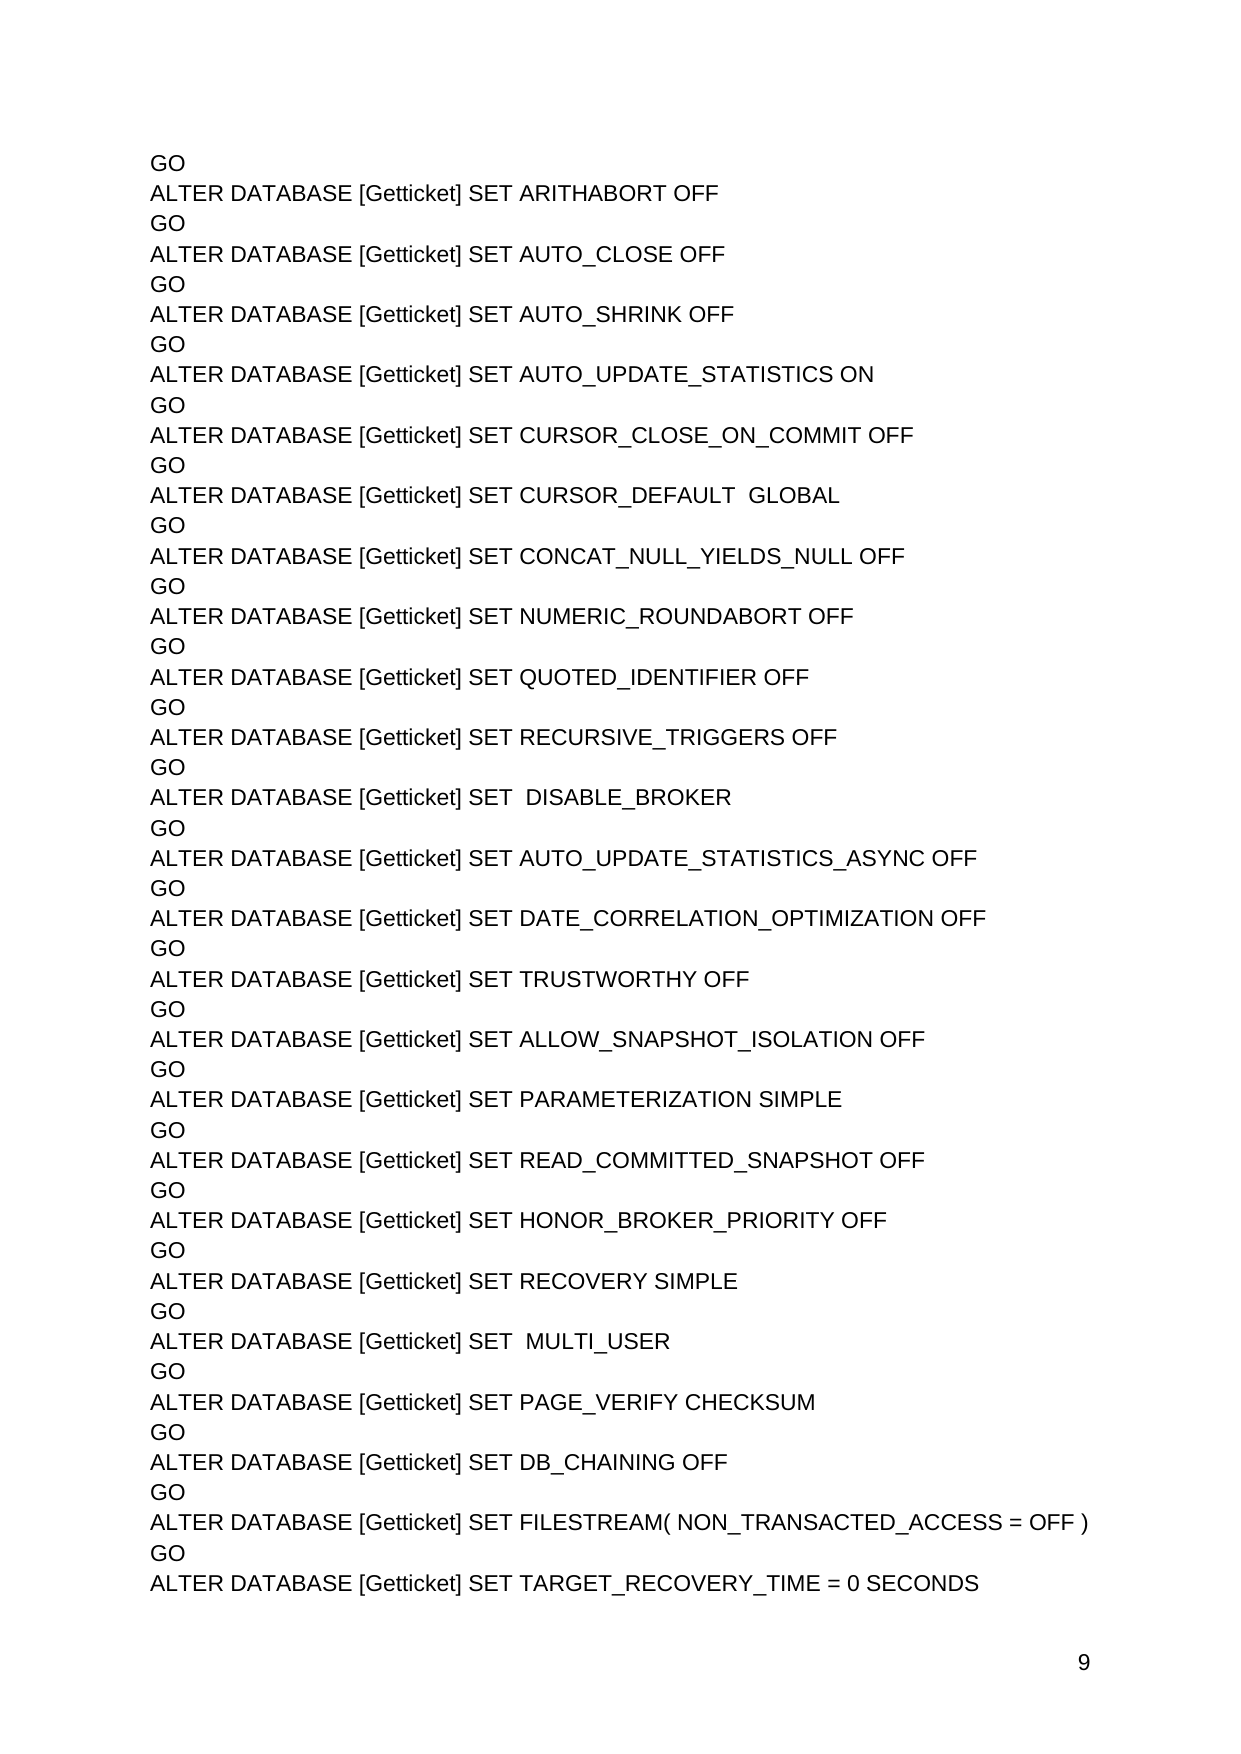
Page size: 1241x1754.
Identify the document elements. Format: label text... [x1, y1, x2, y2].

text GO [150, 1117, 1090, 1143]
text GO [150, 996, 1090, 1022]
text ALTER DATABASE [Getticket] SET PAGE_VERIFY CHECKSUM [150, 1388, 1090, 1415]
text ALTER DATABASE [Getticket] SET TARGET_RECOVERY_TIME = 0 SECONDS [150, 1570, 1090, 1596]
text GO [150, 1237, 1090, 1264]
text GO [150, 1056, 1090, 1083]
text GO [150, 1419, 1090, 1445]
text GO [150, 573, 1090, 599]
text GO [150, 512, 1090, 539]
text ALTER DATABASE [Getticket] SET FILESTREAM( NON_TRANSACTED_ACCESS = OFF ) [150, 1509, 1090, 1536]
text ALTER DATABASE [Getticket] SET READ_COMMITTED_SNAPSHOT OFF [150, 1147, 1090, 1173]
text GO [150, 1298, 1090, 1324]
text ALTER DATABASE [Getticket] SET AUTO_UPDATE_STATISTICS_ASYNC OFF [150, 845, 1090, 871]
text ALTER DATABASE [Getticket] SET RECOVERY SIMPLE [150, 1268, 1090, 1294]
text ALTER DATABASE [Getticket] SET ARITHABORT OFF [150, 180, 1090, 207]
text GO [150, 1539, 1090, 1566]
text GO [150, 331, 1090, 358]
text ALTER DATABASE [Getticket] SET CURSOR_CLOSE_ON_COMMIT OFF [150, 422, 1090, 448]
text ALTER DATABASE [Getticket] SET RECURSIVE_TRIGGERS OFF [150, 724, 1090, 750]
text GO [150, 392, 1090, 418]
text ALTER DATABASE [Getticket] SET CURSOR_DEFAULT GLOBAL [150, 482, 1090, 509]
text ALTER DATABASE [Getticket] SET TRUSTWORTHY OFF [150, 966, 1090, 992]
text GO [150, 271, 1090, 297]
text GO [150, 935, 1090, 962]
text ALTER DATABASE [Getticket] SET DATE_CORRELATION_OPTIMIZATION OFF [150, 905, 1090, 932]
text ALTER DATABASE [Getticket] SET DB_CHAINING OFF [150, 1449, 1090, 1475]
text GO [150, 210, 1090, 237]
text ALTER DATABASE [Getticket] SET AUTO_CLOSE OFF [150, 241, 1090, 267]
text ALTER DATABASE [Getticket] SET ALLOW_SNAPSHOT_ISOLATION OFF [150, 1026, 1090, 1052]
text ALTER DATABASE [Getticket] SET MULTI_USER [150, 1328, 1090, 1354]
text GO [150, 1177, 1090, 1203]
text ALTER DATABASE [Getticket] SET AUTO_SHRINK OFF [150, 301, 1090, 327]
text ALTER DATABASE [Getticket] SET CONCAT_NULL_YIELDS_NULL OFF [150, 543, 1090, 569]
text GO [150, 814, 1090, 841]
text GO [150, 694, 1090, 720]
text GO [150, 452, 1090, 478]
text ALTER DATABASE [Getticket] SET PARAMETERIZATION SIMPLE [150, 1086, 1090, 1113]
text ALTER DATABASE [Getticket] SET AUTO_UPDATE_STATISTICS ON [150, 361, 1090, 388]
text ALTER DATABASE [Getticket] SET QUOTED_IDENTIFIER OFF [150, 663, 1090, 690]
text ALTER DATABASE [Getticket] SET NUMERIC_ROUNDABORT OFF [150, 603, 1090, 629]
text GO [150, 150, 1090, 176]
text GO [150, 875, 1090, 901]
text ALTER DATABASE [Getticket] SET HONOR_BROKER_PRIORITY OFF [150, 1207, 1090, 1234]
text ALTER DATABASE [Getticket] SET DISABLE_BROKER [150, 784, 1090, 811]
text GO [150, 633, 1090, 660]
text GO [150, 1358, 1090, 1385]
text GO [150, 754, 1090, 781]
text GO [150, 1479, 1090, 1506]
